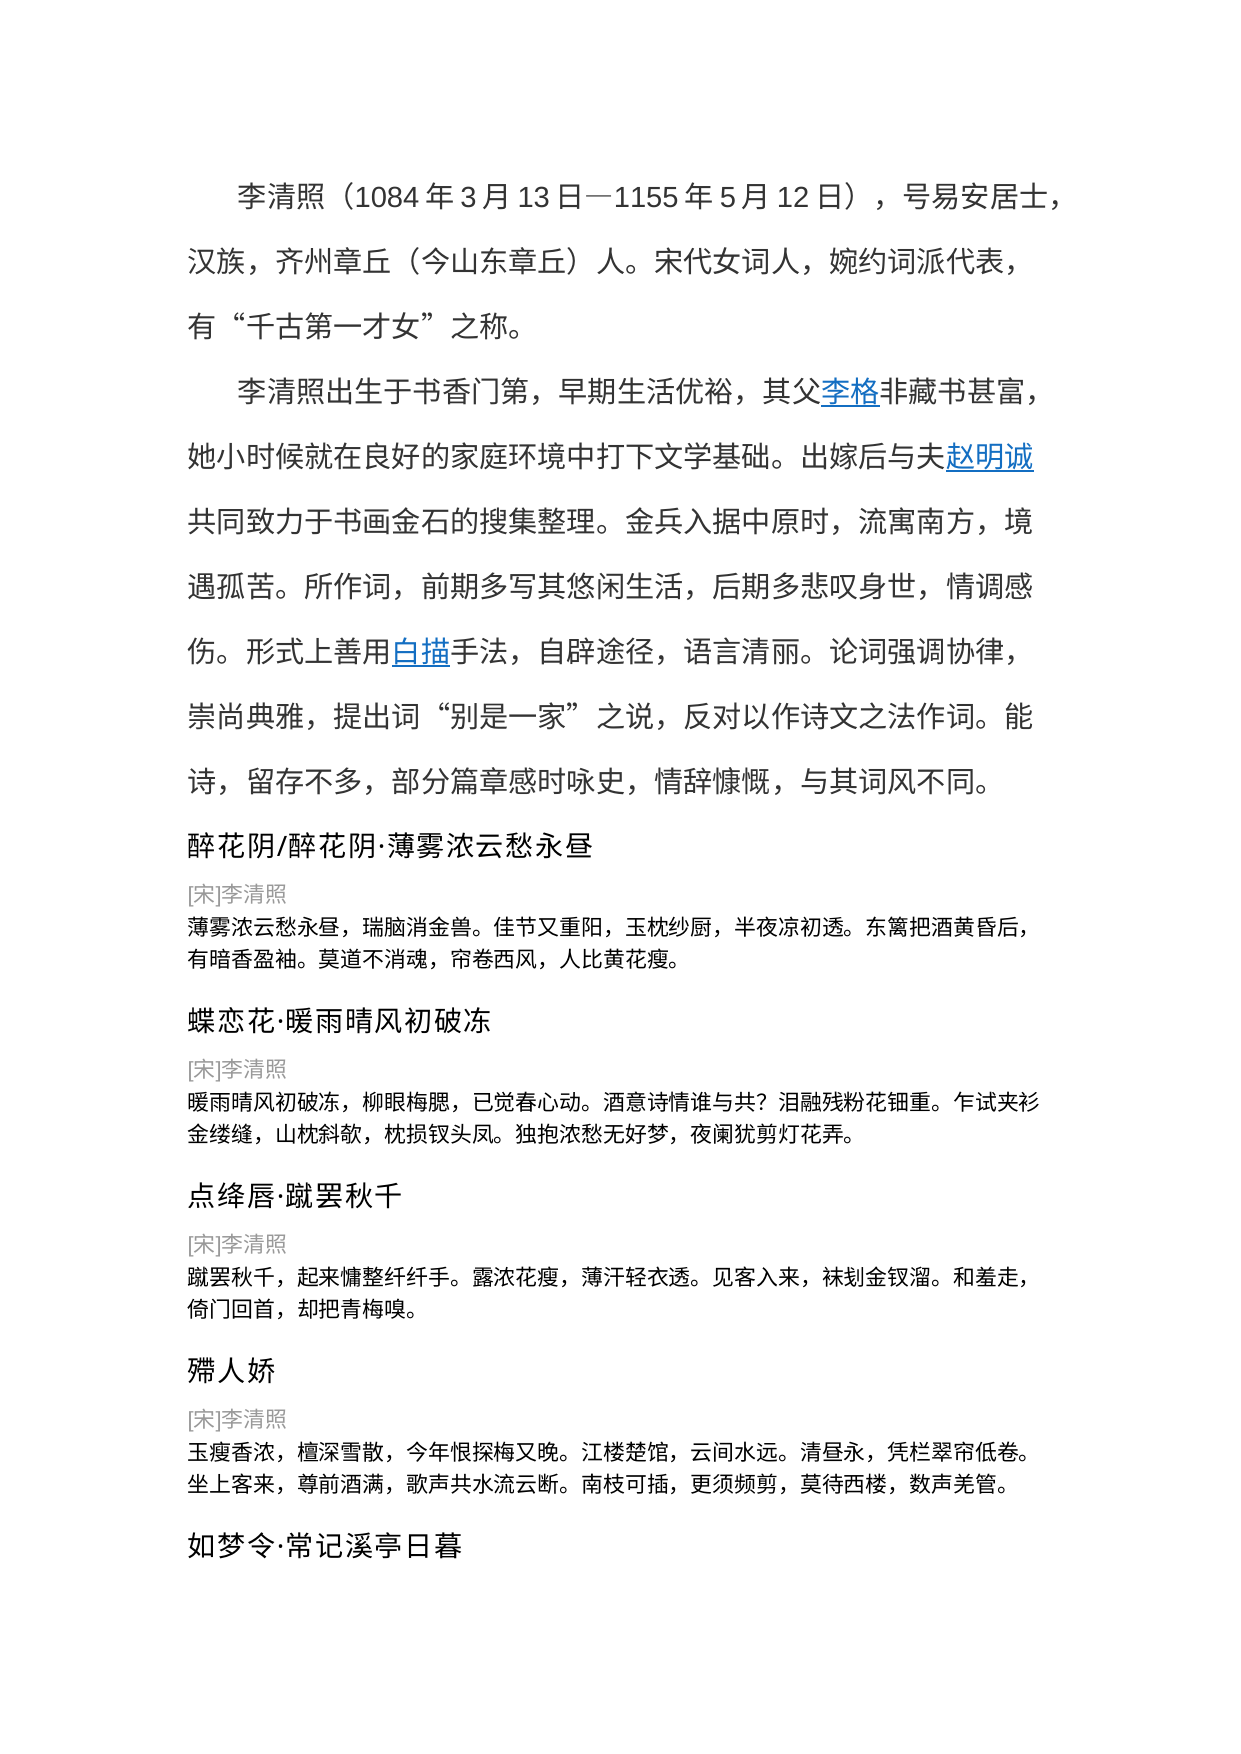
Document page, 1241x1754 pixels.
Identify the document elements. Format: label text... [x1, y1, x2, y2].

text [宋]李清照 [187, 877, 1053, 909]
text 李清照出生于书香门第，早期生活优裕，其父李格非藏书甚富，她小时候就在良好的家庭环境中打下文学基础。出嫁后与夫赵明诚共同致力于书画金石的搜集整理。金兵入据中原时，流寓南方，境遇孤苦。所作词，前期多写其悠闲生活，后期多悲叹身世，情调感伤。形式上善用白描手法，自辟途径，语言清丽。论词强调协律，崇尚典雅，提出词“别是一家”之说，反对以作诗文之法作词。能诗，留存不多，部分篇章感时咏史，情辞慷慨，与其词风不同。 [187, 357, 1053, 812]
text 薄雾浓云愁永昼，瑞脑消金兽。佳节又重阳，玉枕纱厨，半夜凉初透。东篱把酒黄昏后，有暗香盈袖。莫道不消魂，帘卷西风，人比黄花瘦。 [187, 909, 1053, 974]
text 暖雨晴风初破冻，柳眼梅腮，已觉春心动。酒意诗情谁与共？泪融残粉花钿重。乍试夹衫金缕缝，山枕斜欹，枕损钗头凤。独抱浓愁无好梦，夜阑犹剪灯花弄。 [187, 1084, 1053, 1149]
text 蹴罢秋千，起来慵整纤纤手。露浓花瘦，薄汗轻衣透。见客入来，袜刬金钗溜。和羞走，倚门回首，却把青梅嗅。 [187, 1259, 1053, 1324]
text 蝶恋花·暖雨晴风初破冻 [187, 987, 1053, 1052]
text 点绛唇·蹴罢秋千 [187, 1162, 1053, 1227]
text [宋]李清照 [187, 1227, 1053, 1259]
text 如梦令·常记溪亭日暮 [187, 1512, 1053, 1577]
text [宋]李清照 [187, 1402, 1053, 1434]
text 玉瘦香浓，檀深雪散，今年恨探梅又晚。江楼楚馆，云间水远。清昼永，凭栏翠帘低卷。坐上客来，尊前酒满，歌声共水流云断。南枝可插，更须频剪，莫待西楼，数声羌管。 [187, 1434, 1053, 1499]
text 殢人娇 [187, 1337, 1053, 1402]
text 醉花阴/醉花阴·薄雾浓云愁永昼 [187, 812, 1053, 877]
text [宋]李清照 [187, 1052, 1053, 1084]
text 李清照（1084年3月13日—1155年5月12日），号易安居士，汉族，齐州章丘（今山东章丘）人。宋代女词人，婉约词派代表，有“千古第一才女”之称。 [187, 162, 1053, 357]
